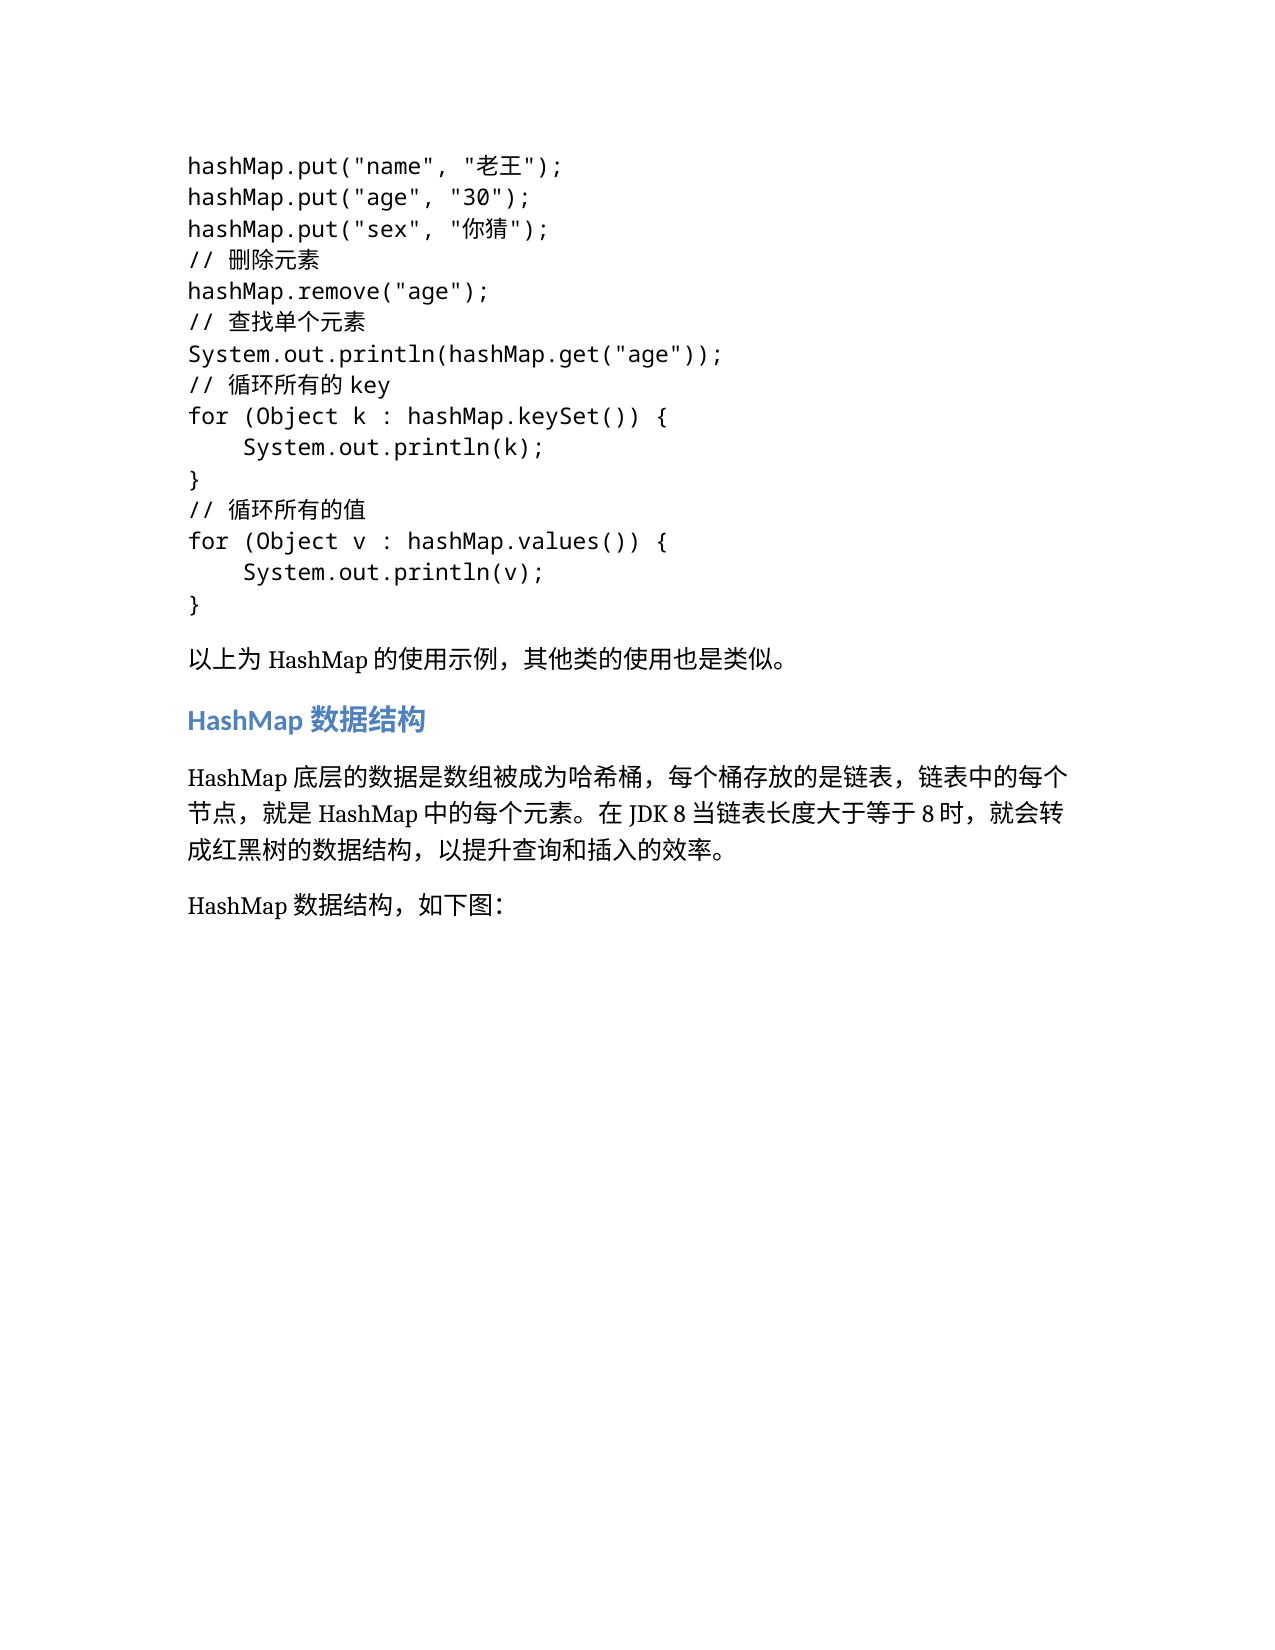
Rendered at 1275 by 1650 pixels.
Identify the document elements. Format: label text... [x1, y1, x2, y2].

subtitle HashMap 数据结构 [187, 697, 1087, 739]
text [187, 150, 1087, 619]
text HashMap 底层的数据是数组被成为哈希桶，每个桶存放的是链表，链表中的每个节点，就是 HashMap 中的每个元素。在 JDK 8 当链表长度大于等于 8 时，就会转成红黑树的数据结构，以提升查询和插入的效率。 [187, 758, 1087, 866]
text 以上为 HashMap 的使用示例，其他类的使用也是类似。 [187, 639, 1087, 676]
text HashMap 数据结构，如下图： [187, 885, 1087, 921]
